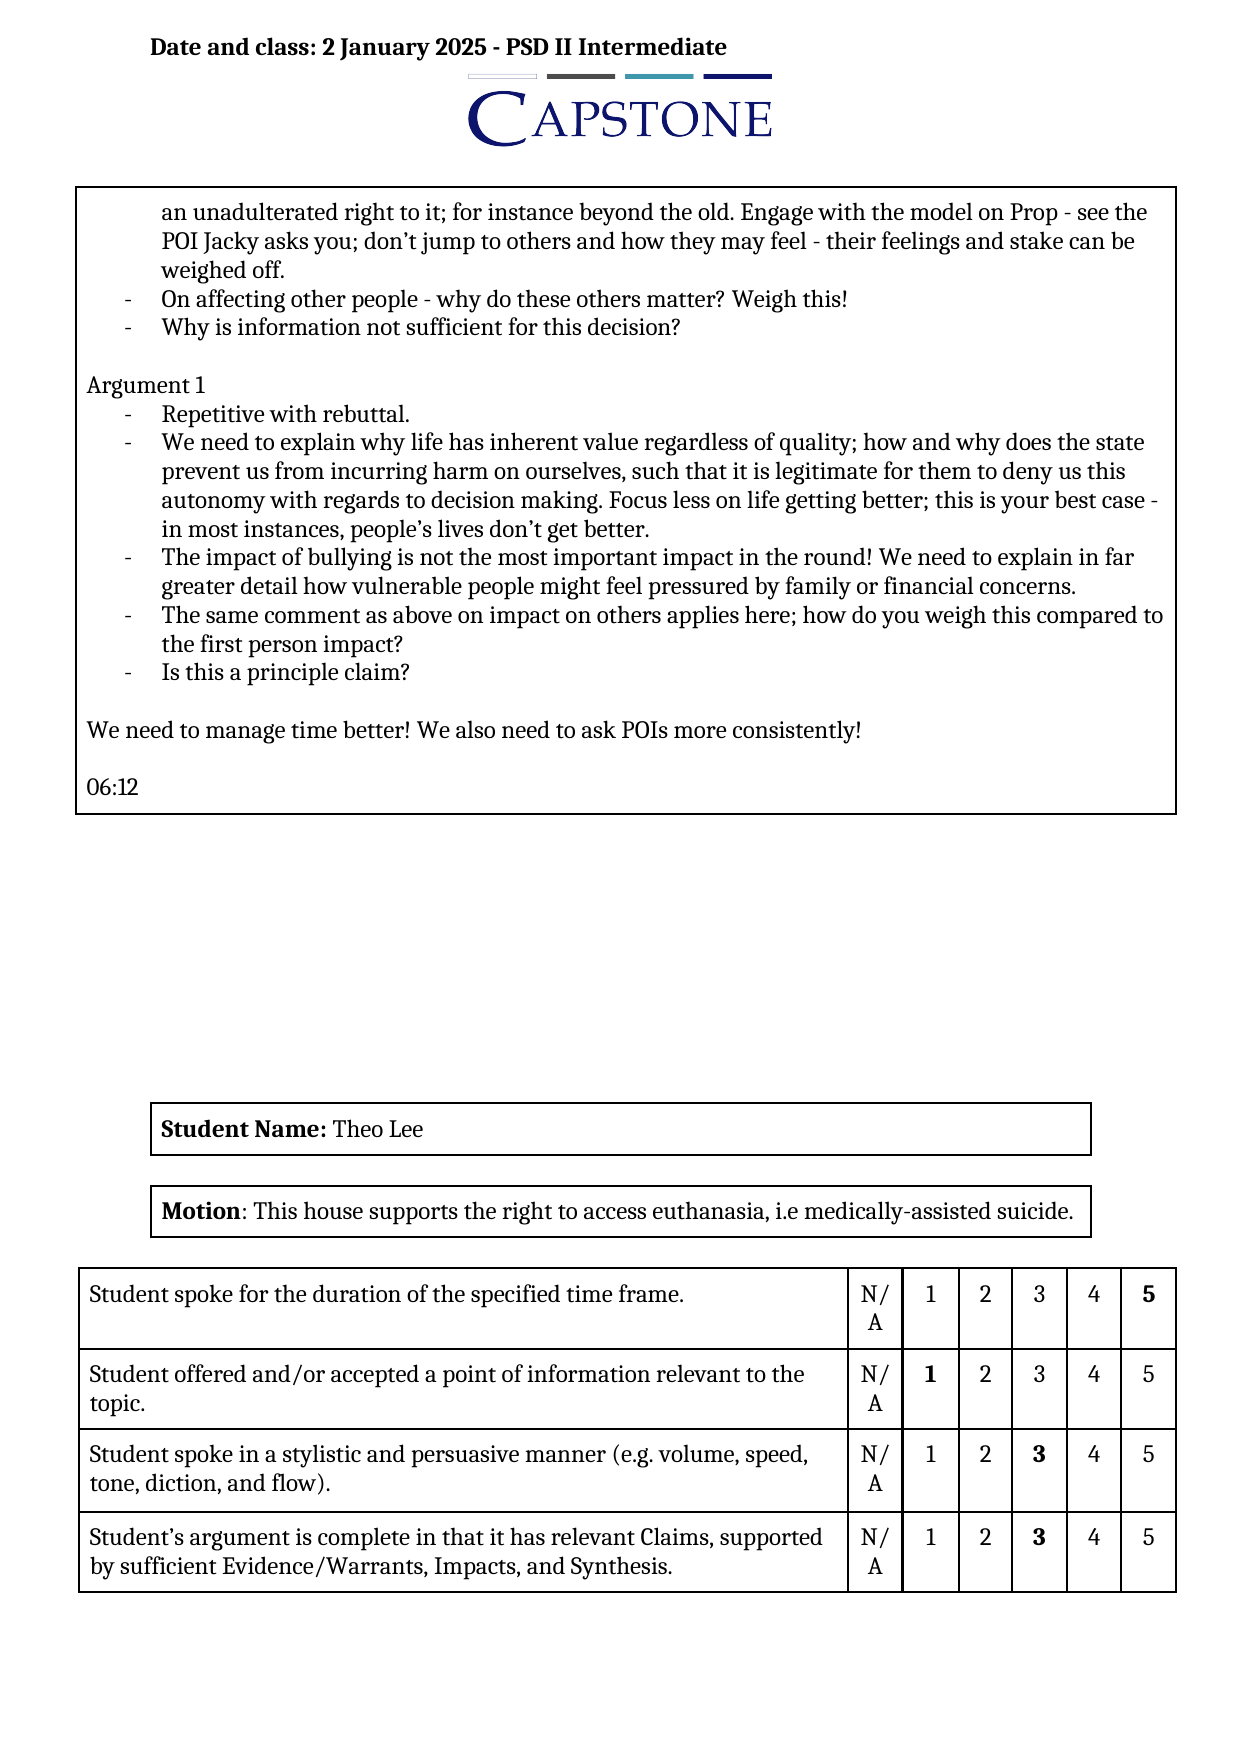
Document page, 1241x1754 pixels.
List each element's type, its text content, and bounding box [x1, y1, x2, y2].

table_header 2 [960, 1269, 1011, 1347]
table_header 5 [1122, 1269, 1175, 1347]
table_header 3 [1013, 1269, 1066, 1347]
table_cell Student offered and/or accepted a point of information relevant to the topic. [80, 1350, 847, 1428]
table_cell Student’s argument is complete in that it has relevant Claims, supported by sufficient Evidence/Warrants, Impacts, and Synthesis. [80, 1513, 847, 1591]
table_cell 2 [960, 1513, 1011, 1591]
table_cell 1 [904, 1513, 958, 1591]
table_cell 4 [1068, 1513, 1120, 1591]
table_cell 1 [904, 1430, 958, 1511]
table_cell 3 [1013, 1513, 1066, 1591]
table_cell N/A [849, 1430, 901, 1511]
table_cell 1 [904, 1350, 958, 1428]
table_header Student Name: Theo Lee [152, 1104, 1090, 1154]
table_cell 2 [960, 1350, 1011, 1428]
table_header 4 [1068, 1269, 1120, 1347]
table_header Student spoke for the duration of the specified time frame. [80, 1269, 847, 1347]
table_cell 4 [1068, 1430, 1120, 1511]
table_cell Student spoke in a stylistic and persuasive manner (e.g. volume, speed, tone, diction, and flow). [80, 1430, 847, 1511]
table_cell 5 [1122, 1430, 1175, 1511]
picture [460, 66, 781, 153]
table_header Motion: This house supports the right to access euthanasia, i.e medically-assisted suicide. [152, 1187, 1090, 1236]
table_cell 3 [1013, 1350, 1066, 1428]
table_header N/A [849, 1269, 901, 1347]
table_cell N/A [849, 1513, 901, 1591]
table_cell 4 [1068, 1350, 1120, 1428]
table_cell N/A [849, 1350, 901, 1428]
table_cell 2 [960, 1430, 1011, 1511]
table_cell 5 [1122, 1513, 1175, 1591]
table_cell 5 [1122, 1350, 1175, 1428]
table_header 1 [904, 1269, 958, 1347]
table_cell 3 [1013, 1430, 1066, 1511]
